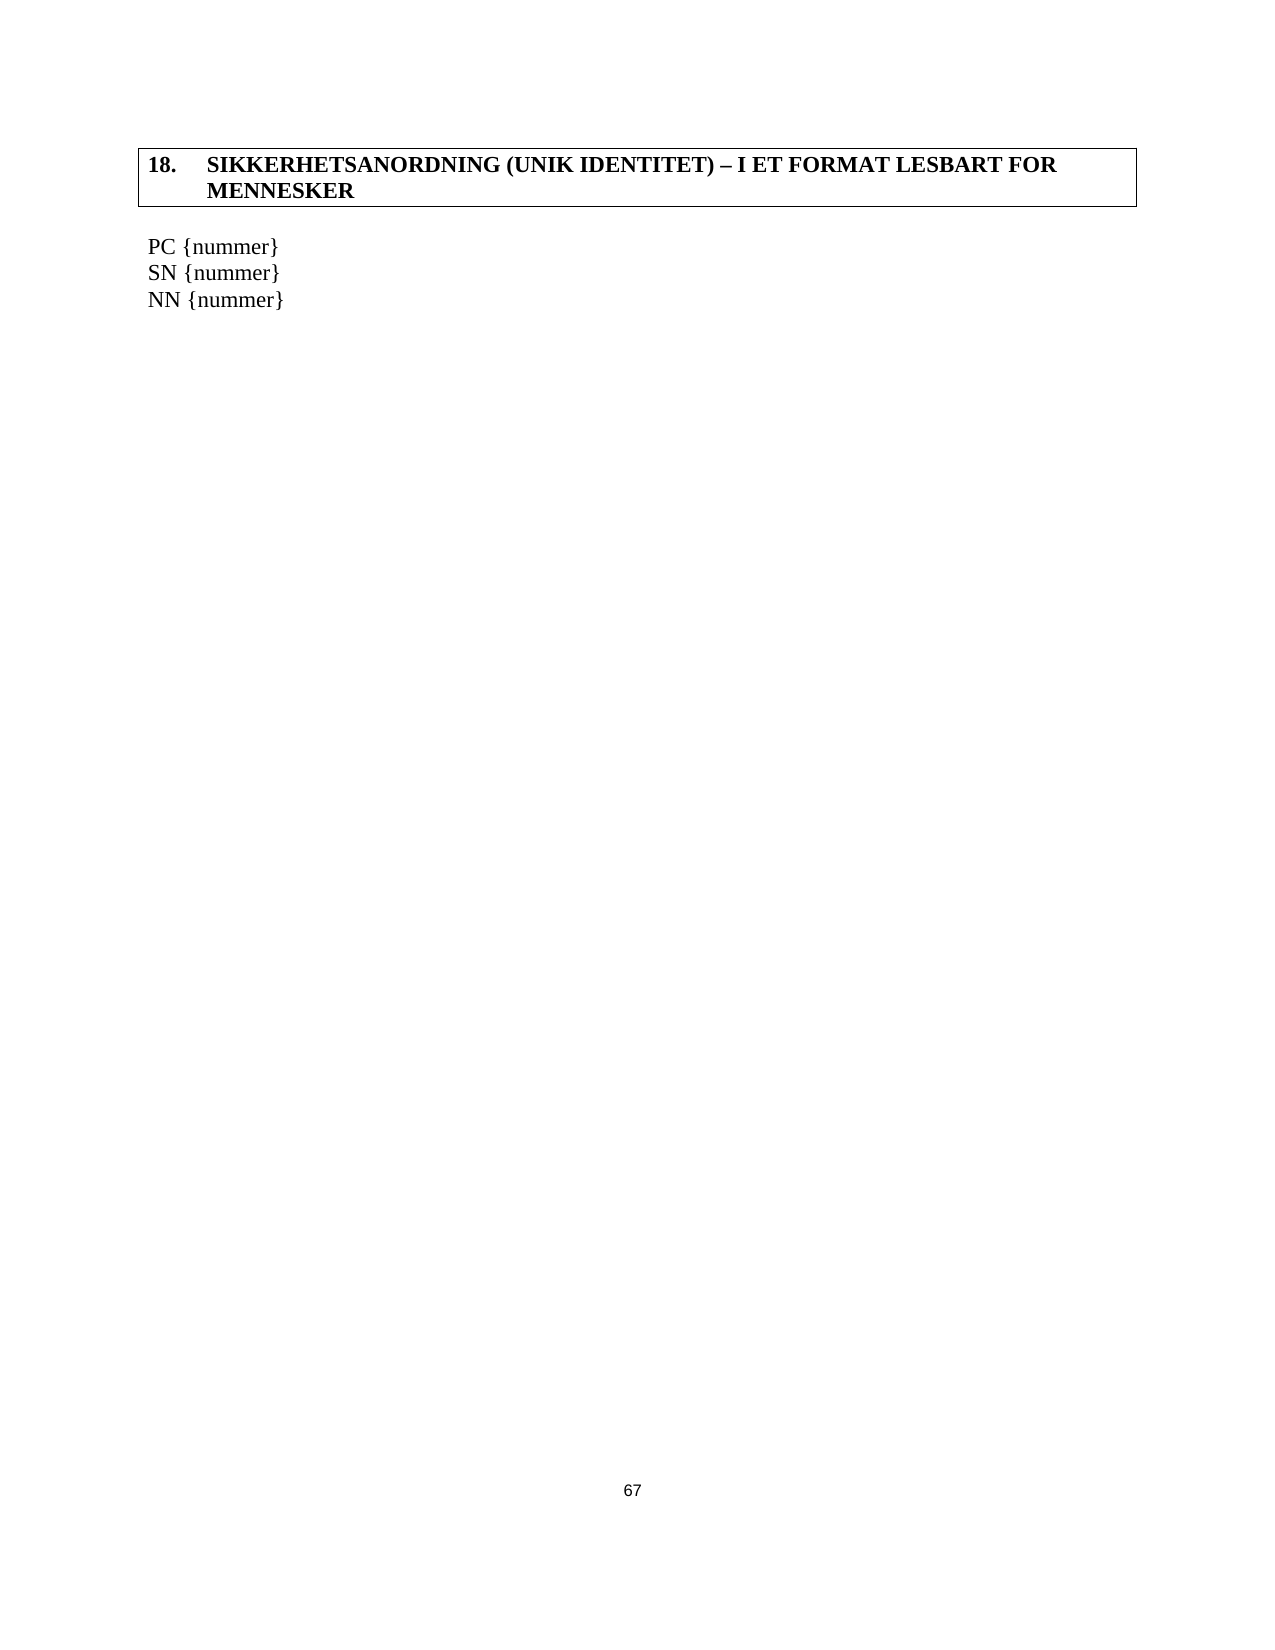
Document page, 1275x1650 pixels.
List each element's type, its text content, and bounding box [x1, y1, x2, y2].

text NN {nummer} [148, 286, 1127, 312]
text 18. SIKKERHETSANORDNING (UNIK IDENTITET) – I ET FORMAT LESBART FOR MENNESKER [139, 149, 1136, 206]
text SN {nummer} [148, 259, 1127, 286]
text PC {nummer} [148, 233, 1127, 259]
